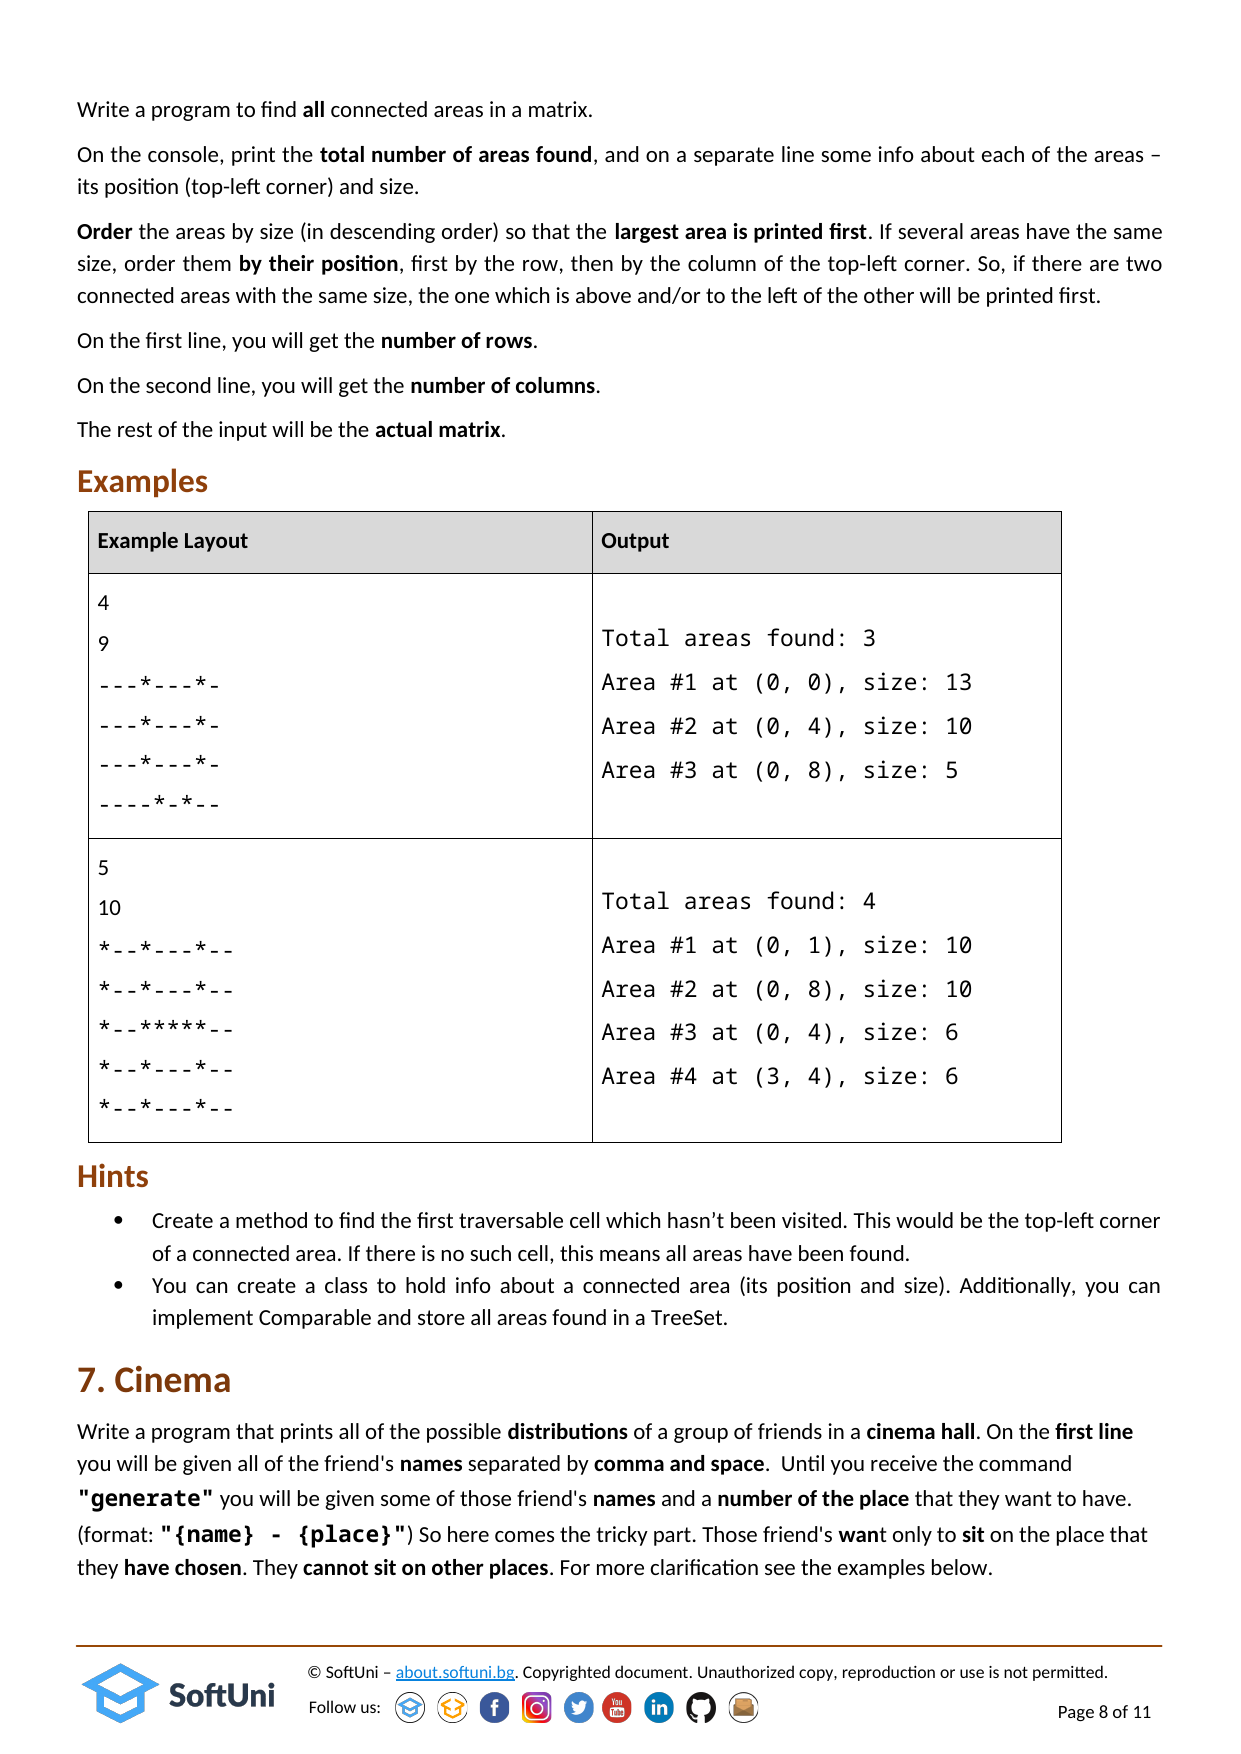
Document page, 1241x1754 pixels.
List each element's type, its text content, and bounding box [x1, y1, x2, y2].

text On the first line, you will get the number of rows. [77, 326, 1163, 354]
picture [522, 1692, 552, 1723]
picture [728, 1692, 759, 1723]
picture [395, 1692, 425, 1723]
text On the console, print the total number of areas found, and on a separate line some info about each of the areas – its position (top-left corner) and size. [77, 140, 1163, 200]
subtitle Cinema [77, 1356, 1163, 1402]
table_header Example Layout [89, 512, 592, 573]
picture [437, 1692, 468, 1723]
picture [665, 1692, 674, 1701]
picture [479, 1692, 510, 1723]
subtitle Examples [77, 460, 1163, 501]
table_header Output [593, 512, 1061, 573]
subtitle Hints [77, 1156, 1163, 1196]
text Write a program that prints all of the possible distributions of a group of friends in a cinema hall. On the first line you will be given all of the friend's names separated by comma and space. Until you receive the command "generate" you will be given some of those friend's names and a number of the place that they want to have. (format: "{name} - {place}") So here comes the tricky part. Those friend's want only to sit on the place that they have chosen. They cannot sit on other places. For more clarification see the examples below. [77, 1417, 1163, 1581]
picture [658, 1705, 667, 1714]
table_cell Total areas found: 4 Area #1 at (0, 1), size: 10 Area #2 at (0, 8), size: 10 Area #3 at (0, 4), size: 6 Area #4 at (3, 4), size: 6 [593, 839, 1061, 1142]
text Order the areas by size (in descending order) so that the largest area is printed first. If several areas have the same size, order them by their position, first by the row, then by the column of the top-left corner. So, if there are two connected areas with the same size, the one which is above and/or to the left of the other will be printed first. [77, 217, 1163, 309]
list You can create a class to hold info about a connected area (its position and size). Additionally, you can implement Comparable and store all areas found in a TreeSet. [114, 1271, 1163, 1331]
text The rest of the input will be the actual matrix. [77, 415, 1163, 443]
picture [75, 1658, 281, 1729]
picture [686, 1692, 716, 1723]
text Write a program to find all connected areas in a matrix. [77, 95, 1163, 123]
list Create a method to find the first traversable cell which hasn’t been visited. This would be the top-left corner of a connected area. If there is no such cell, this means all areas have been found. [114, 1206, 1163, 1267]
picture [644, 1714, 653, 1723]
table_cell Total areas found: 3 Area #1 at (0, 0), size: 13 Area #2 at (0, 4), size: 10 Area #3 at (0, 8), size: 5 [593, 574, 1061, 838]
table_cell 5 10 *--*---*-- *--*---*-- *--*****-- *--*---*-- *--*---*-- [89, 839, 592, 1142]
picture [665, 1714, 674, 1723]
table_cell 4 9 ---*---*- ---*---*- ---*---*- ----*-*-- [89, 574, 592, 838]
text On the second line, you will get the number of columns. [77, 371, 1163, 399]
picture [602, 1692, 632, 1723]
picture [564, 1692, 594, 1723]
picture [644, 1692, 653, 1701]
